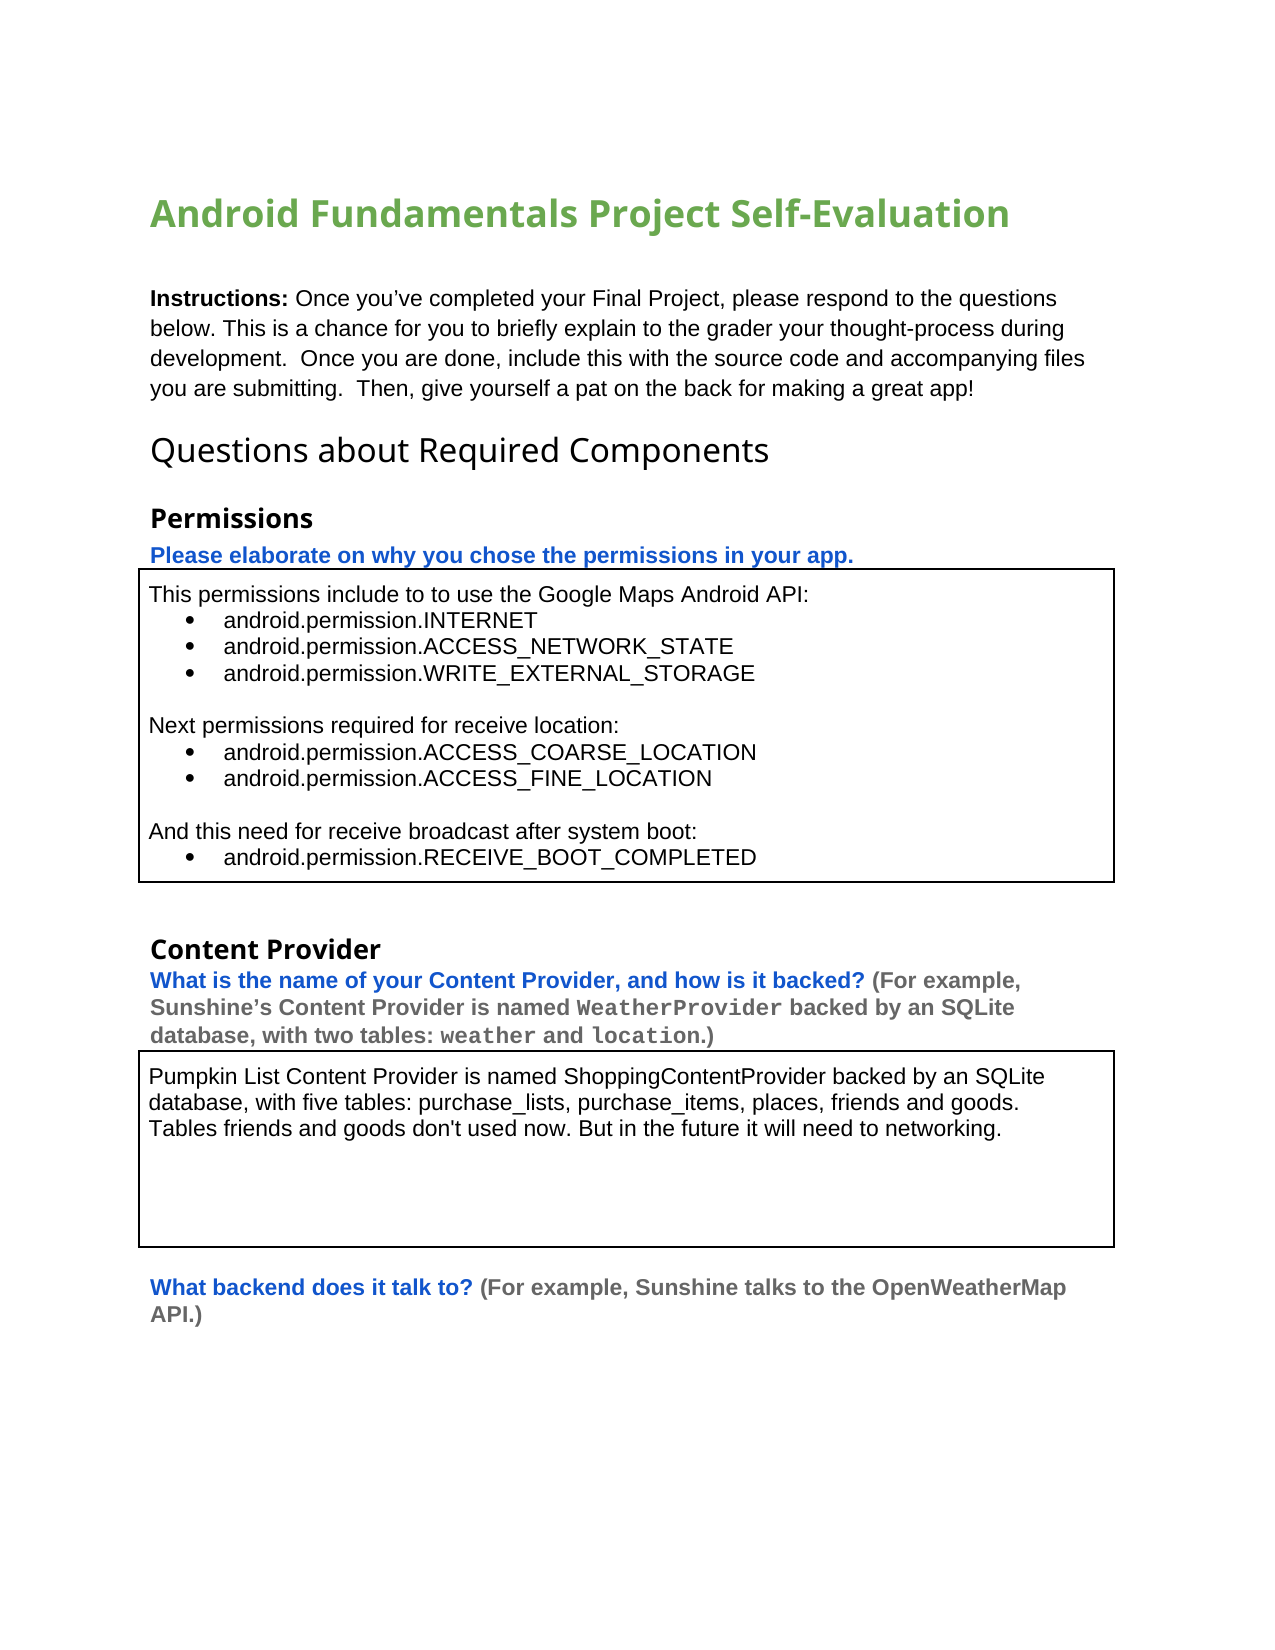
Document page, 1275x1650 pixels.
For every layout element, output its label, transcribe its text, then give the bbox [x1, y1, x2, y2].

subtitle Android Fundamentals Project Self-Evaluation [150, 187, 1125, 238]
subtitle Content Provider [150, 930, 1125, 967]
text What is the name of your Content Provider, and how is it backed? (For example, Sunshine’s Content Provider is named WeatherProvider backed by an SQLite database, with two tables: weather and location.) [150, 967, 1125, 1050]
subtitle Permissions [150, 499, 1125, 536]
table_header Pumpkin List Content Provider is named ShoppingContentProvider backed by an SQLite database, with five tables: purchase_lists, purchase_items, places, friends and goods. Tables friends and goods don't used now. But in the future it will need to networking. [140, 1052, 1113, 1246]
text What backend does it talk to? (For example, Sunshine talks to the OpenWeatherMap API.) [150, 1274, 1125, 1327]
subtitle Questions about Required Components [150, 426, 1125, 472]
text Instructions: Once you’ve completed your Final Project, please respond to the questions below. This is a chance for you to briefly explain to the grader your thought-process during development. Once you are done, include this with the source code and accompanying files you are submitting. Then, give yourself a pat on the back for making a great app! [150, 285, 1125, 402]
table_header This permissions include to to use the Google Maps Android API: android.permission.INTERNET android.permission.ACCESS_NETWORK_STATE android.permission.WRITE_EXTERNAL_STORAGE Next permissions required for receive location: android.permission.ACCESS_COARSE_LOCATION android.permission.ACCESS_FINE_LOCATION And this need for receive broadcast after system boot: android.permission.RECEIVE_BOOT_COMPLETED [140, 570, 1113, 881]
text Please elaborate on why you chose the permissions in your app. [150, 542, 1125, 568]
